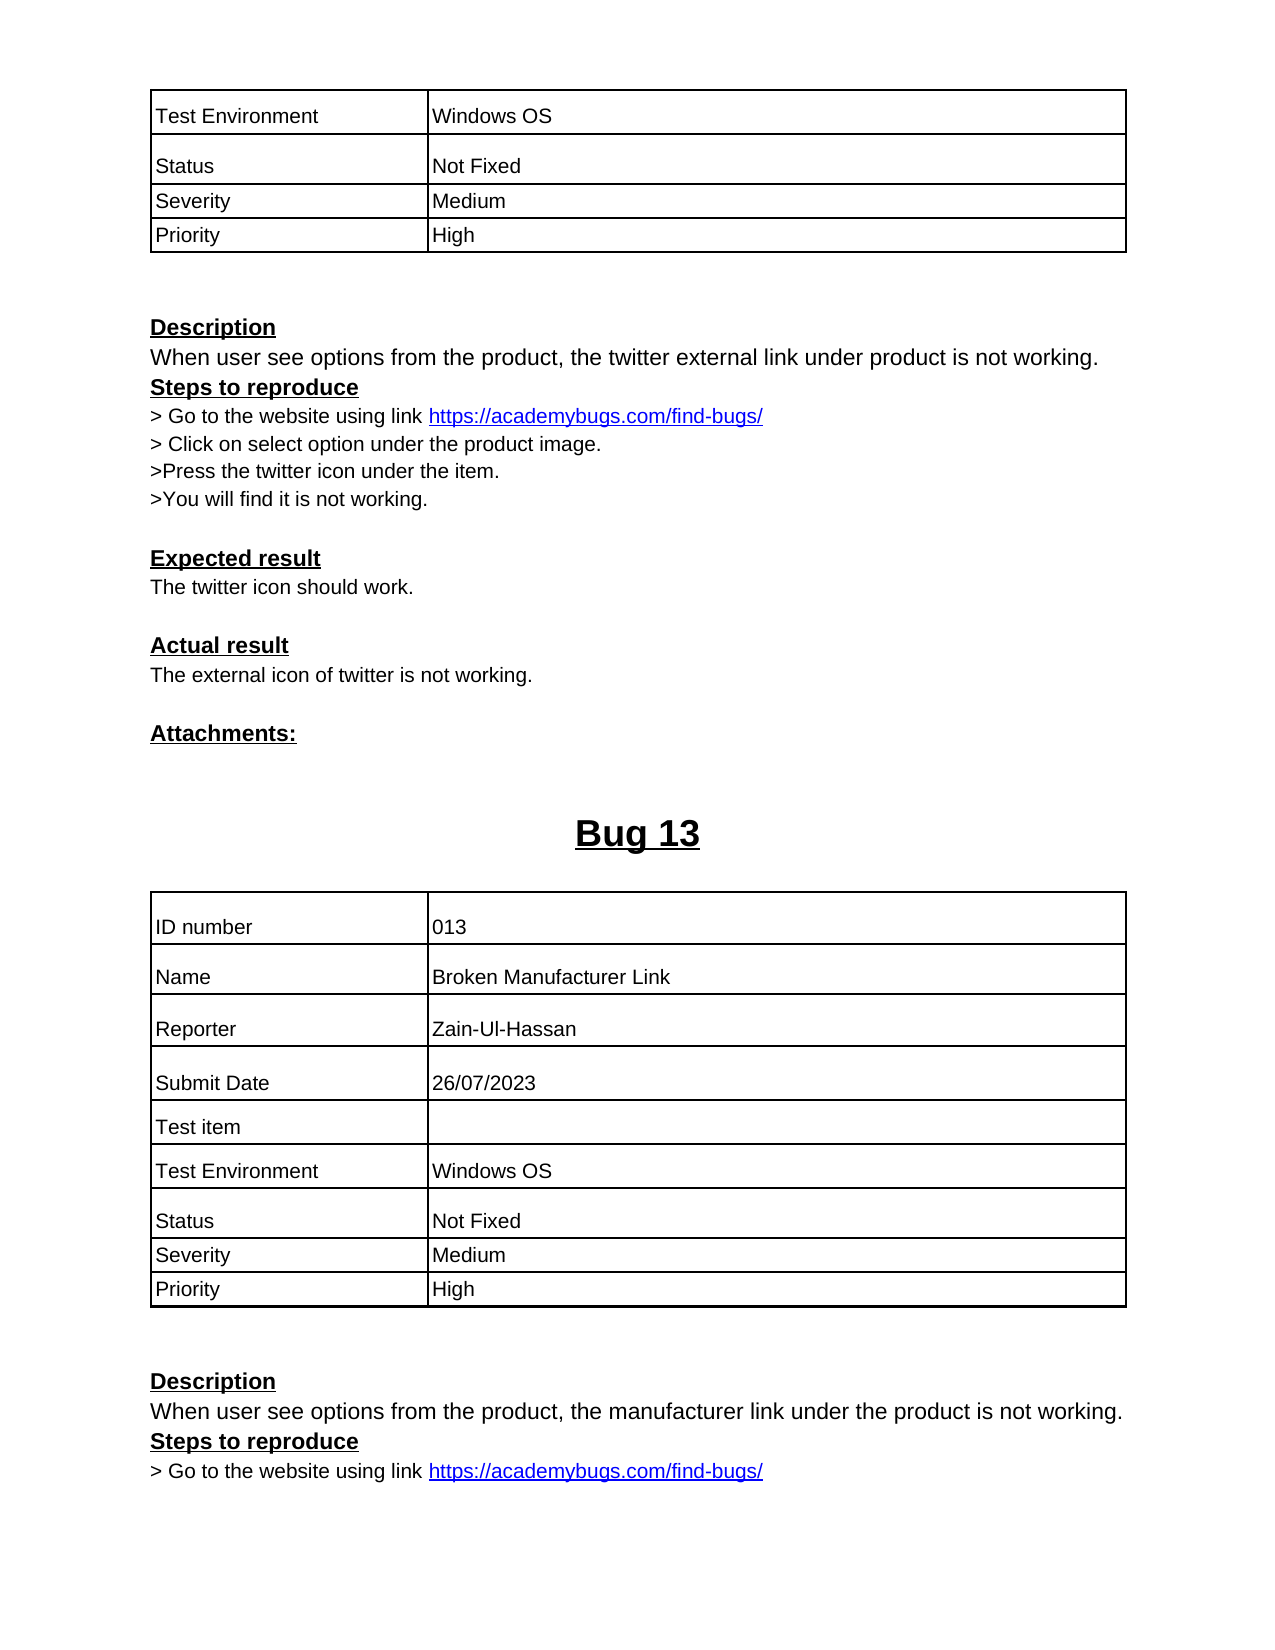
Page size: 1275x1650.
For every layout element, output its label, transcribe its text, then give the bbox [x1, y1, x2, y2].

text When user see options from the product, the twitter external link under product is not working. [150, 344, 1125, 370]
table_header 013 [429, 893, 1125, 943]
table_cell Priority [152, 1273, 427, 1305]
text > Go to the website using link https://academybugs.com/find-bugs/ [150, 404, 1125, 428]
text The twitter icon should work. [150, 575, 1125, 599]
text Description [150, 314, 1125, 340]
table_cell Medium [429, 1239, 1125, 1271]
table_cell Medium [429, 185, 1125, 217]
text The external icon of twitter is not working. [150, 663, 1125, 687]
table_cell Zain-Ul-Hassan [429, 995, 1125, 1045]
text >Press the twitter icon under the item. [150, 459, 1125, 483]
text Steps to reproduce [150, 1428, 1125, 1454]
table_cell Status [152, 1189, 427, 1237]
table_cell Test Environment [152, 1145, 427, 1187]
table_cell Priority [152, 219, 427, 251]
table_cell Submit Date [152, 1047, 427, 1099]
text Attachments: [150, 720, 1125, 747]
table_cell Reporter [152, 995, 427, 1045]
text When user see options from the product, the manufacturer link under the product is not working. [150, 1398, 1125, 1424]
table_cell Severity [152, 185, 427, 217]
table_cell Test item [152, 1101, 427, 1143]
text > Click on select option under the product image. [150, 432, 1125, 456]
table_cell Name [152, 945, 427, 993]
table_cell Windows OS [429, 91, 1125, 132]
text > Go to the website using link https://academybugs.com/find-bugs/ [150, 1458, 1125, 1482]
text >You will find it is not working. [150, 487, 1125, 511]
text Steps to reproduce [150, 374, 1125, 400]
table_cell High [429, 219, 1125, 251]
table_cell High [429, 1273, 1125, 1305]
table_cell Windows OS [429, 1145, 1125, 1187]
text Actual result [150, 632, 1125, 659]
text Bug 13 [150, 811, 1125, 854]
table_cell 26/07/2023 [429, 1047, 1125, 1099]
table_cell Broken Manufacturer Link [429, 945, 1125, 993]
table_cell Not Fixed [429, 1189, 1125, 1237]
table_header ID number [152, 893, 427, 943]
table_cell Status [152, 135, 427, 182]
table_cell Test Environment [152, 91, 427, 132]
text Expected result [150, 544, 1125, 571]
text Description [150, 1368, 1125, 1394]
table_cell [429, 1101, 1125, 1143]
table_cell Severity [152, 1239, 427, 1271]
table_cell Not Fixed [429, 135, 1125, 182]
